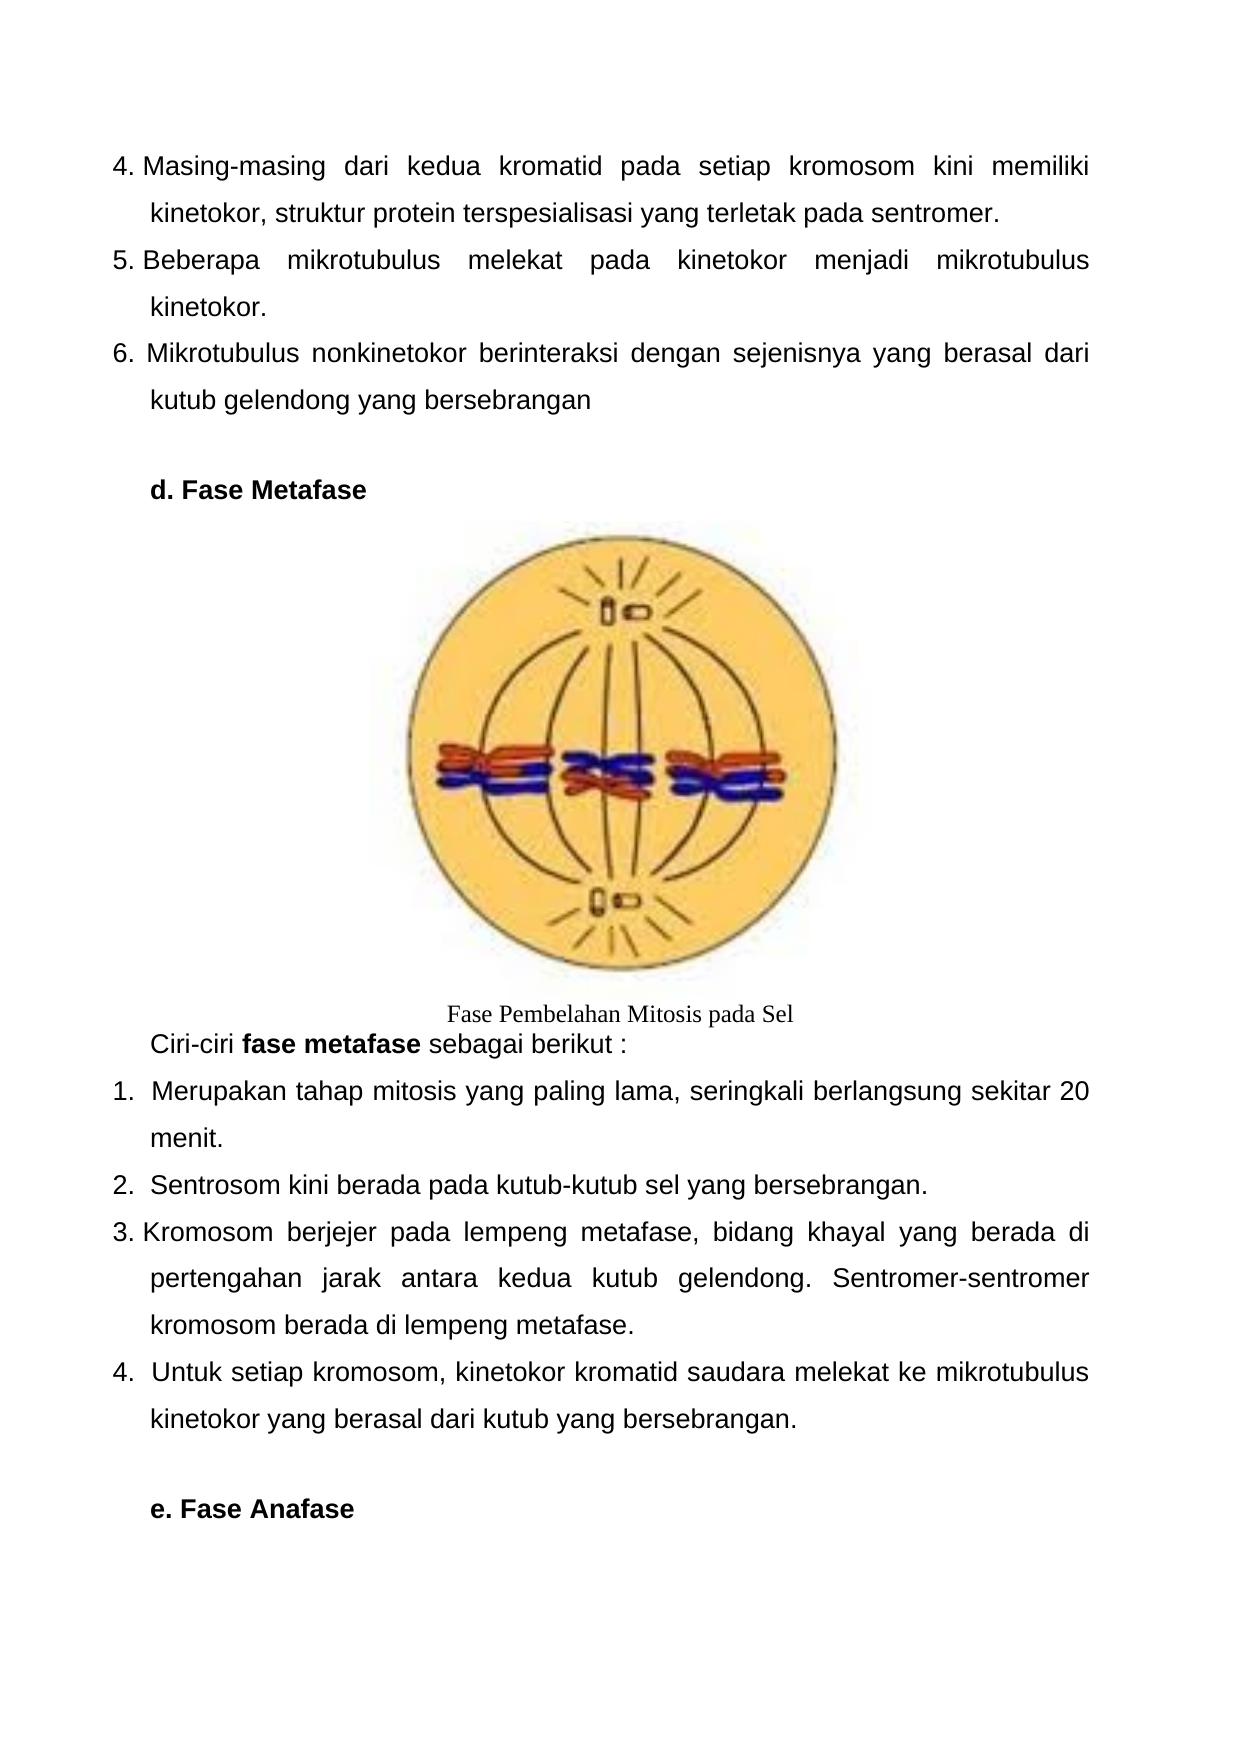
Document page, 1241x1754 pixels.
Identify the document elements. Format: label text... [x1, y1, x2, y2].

table_cell Fase Pembelahan Mitosis pada Sel [369, 999, 872, 1028]
text 4. Masing-masing dari kedua kromatid pada setiap kromosom kini memiliki kinetokor, struktur protein terspesialisasi yang terletak pada sentromer. [112, 150, 1090, 228]
picture [370, 521, 870, 1000]
text e. Fase Anafase [150, 1493, 1090, 1524]
text 5. Beberapa mikrotubulus melekat pada kinetokor menjadi mikrotubulus kinetokor. [112, 244, 1090, 322]
text 1. Merupakan tahap mitosis yang paling lama, seringkali berlangsung sekitar 20 menit. [112, 1075, 1090, 1153]
text 4. Untuk setiap kromosom, kinetokor kromatid saudara melekat ke mikrotubulus kinetokor yang berasal dari kutub yang bersebrangan. [112, 1356, 1090, 1434]
text Ciri-ciri fase metafase sebagai berikut : [150, 1028, 1090, 1059]
text 3. Kromosom berjejer pada lempeng metafase, bidang khayal yang berada di pertengahan jarak antara kedua kutub gelendong. Sentromer-sentromer kromosom berada di lempeng metafase. [112, 1216, 1090, 1341]
text 6. Mikrotubulus nonkinetokor berinteraksi dengan sejenisnya yang berasal dari kutub gelendong yang bersebrangan [112, 337, 1090, 416]
text 2. Sentrosom kini berada pada kutub-kutub sel yang bersebrangan. [112, 1169, 1090, 1200]
text d. Fase Metafase [150, 474, 1090, 506]
